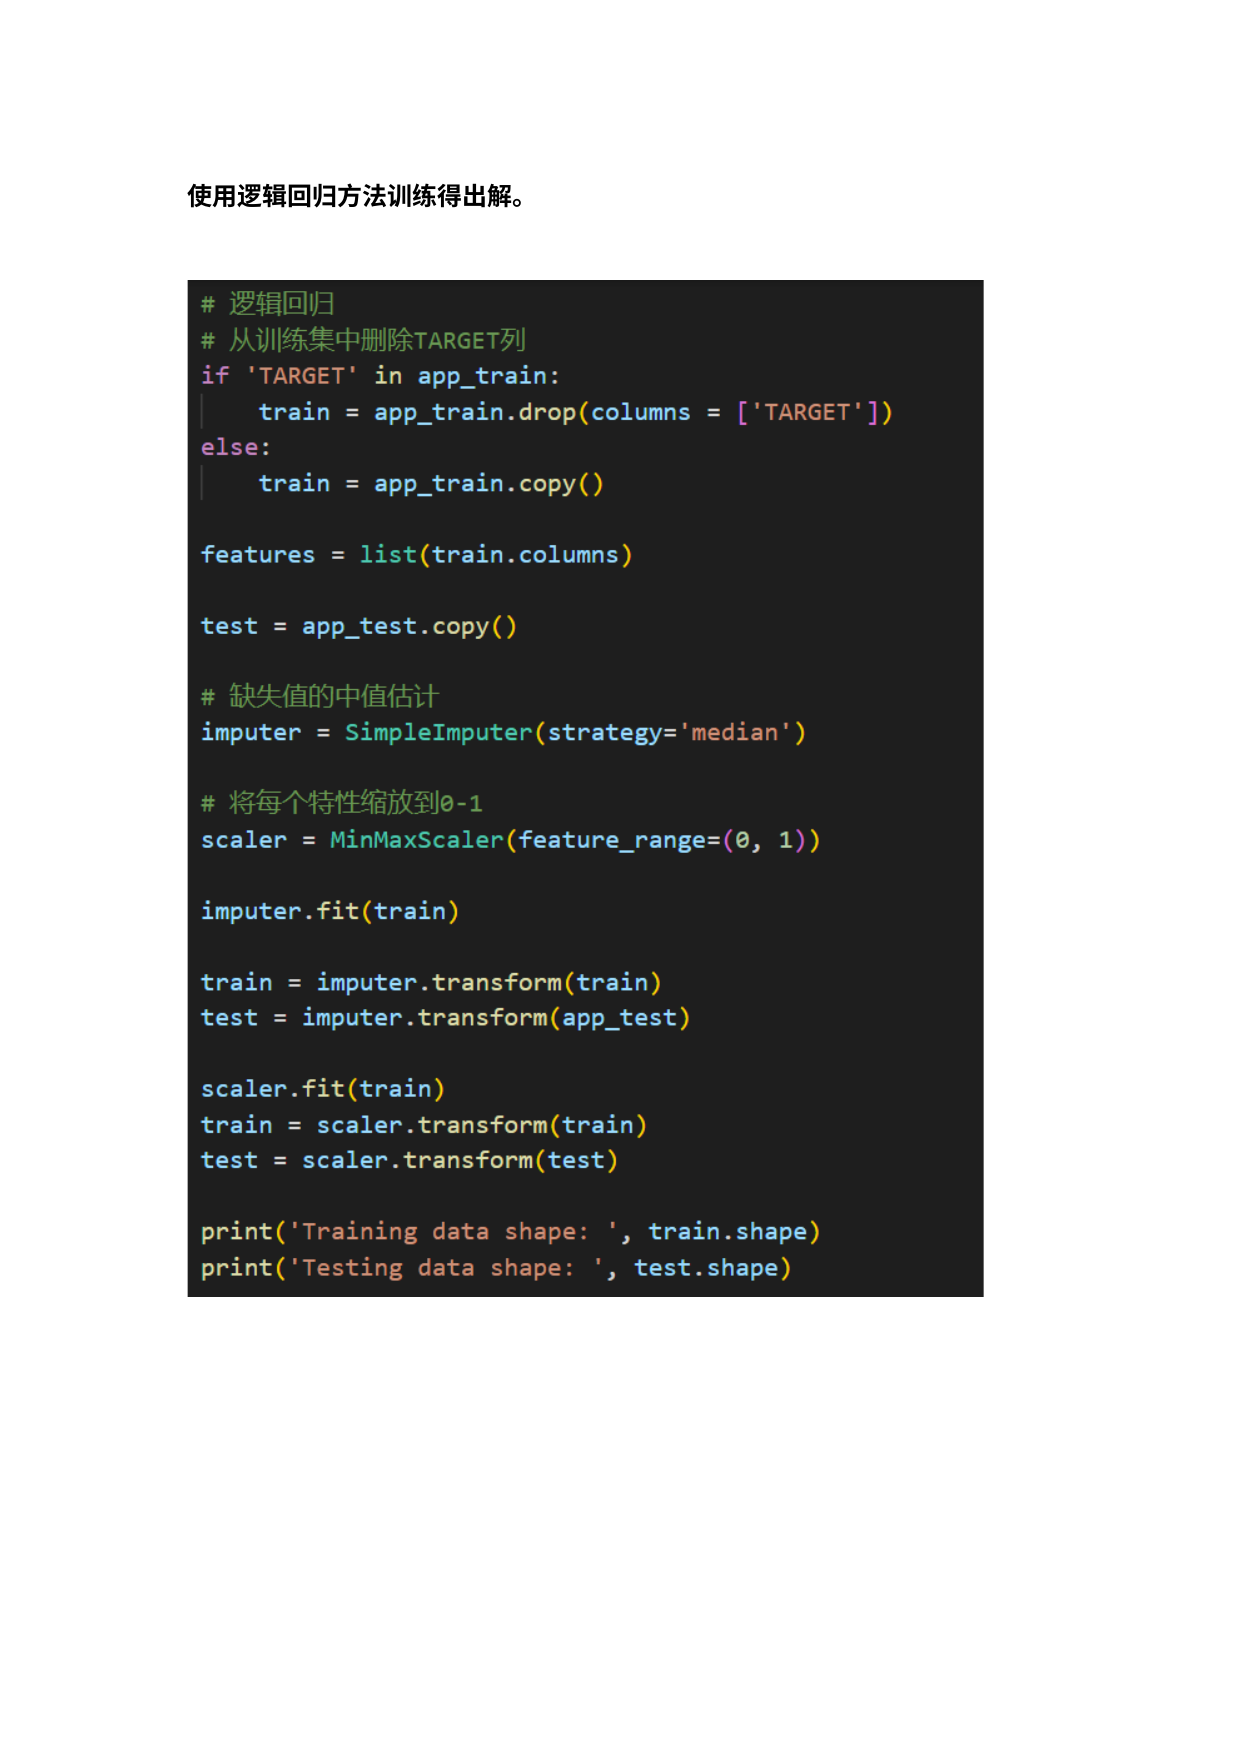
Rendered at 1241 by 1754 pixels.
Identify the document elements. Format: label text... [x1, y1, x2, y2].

subtitle 使用逻辑回归方法训练得出解。 [187, 162, 1053, 227]
picture [187, 280, 984, 1297]
